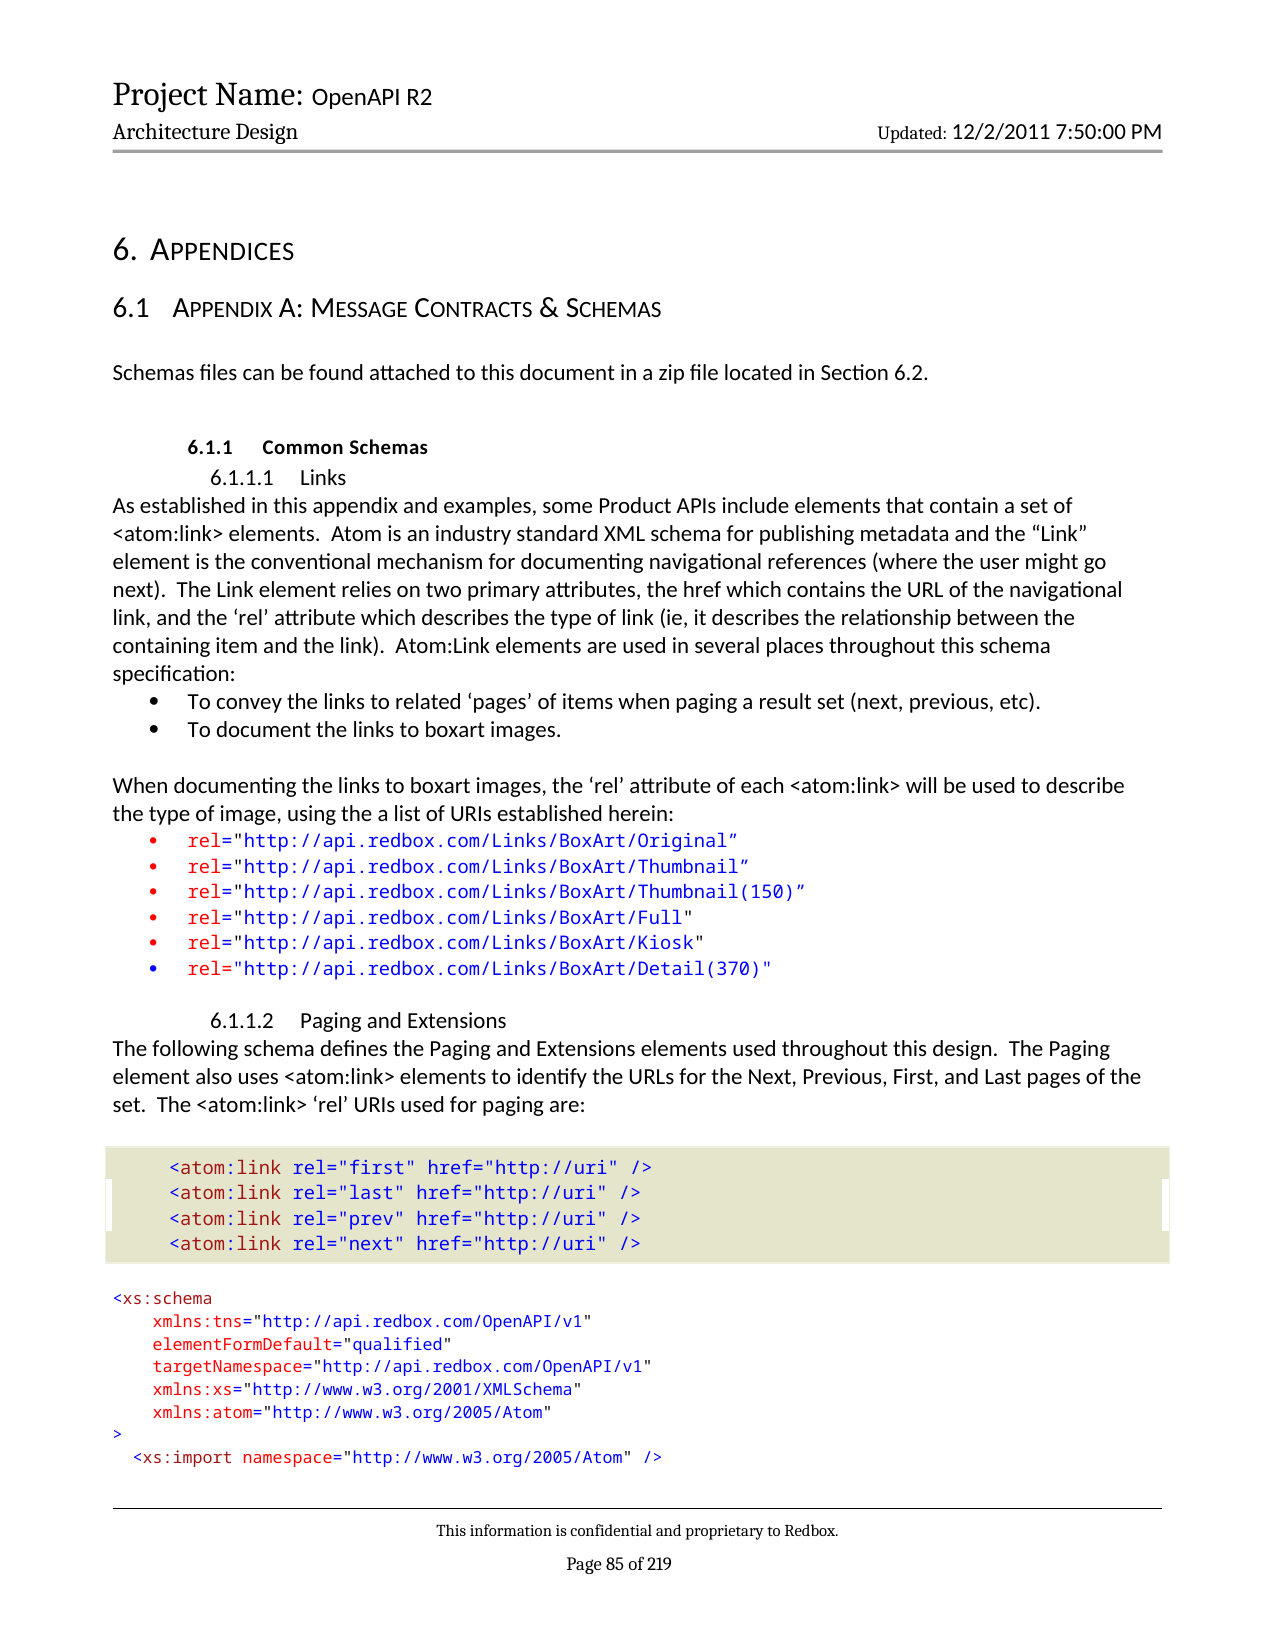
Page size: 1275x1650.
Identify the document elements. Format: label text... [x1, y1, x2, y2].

text When documenting the links to boxart images, the ‘rel’ attribute of each <atom:link> will be used to describe the type of image, using the a list of URIs established herein: [112, 771, 1162, 827]
text <atom:link rel="prev" href="http://uri" /> [112, 1205, 1162, 1223]
subtitle Appendices [112, 228, 1162, 269]
text Schemas files can be found attached to this document in a zip file located in Section 6.2. [112, 358, 1162, 386]
list To convey the links to related ‘pages’ of items when paging a result set (next, previous, etc). [150, 687, 1162, 715]
text <atom:link rel="next" href="http://uri" /> [106, 1223, 1169, 1262]
list To document the links to boxart images. [150, 715, 1162, 743]
list rel="http://api.redbox.com/Links/BoxArt/Full" [150, 904, 1162, 929]
text <atom:link rel="last" href="http://uri" /> [112, 1179, 1162, 1205]
text <atom:link rel="first" href="http://uri" /> [106, 1148, 1169, 1179]
text As established in this appendix and examples, some Product APIs include elements that contain a set of <atom:link> elements. Atom is an industry standard XML schema for publishing metadata and the “Link” element is the conventional mechanism for documenting navigational references (where the user might go next). The Link element relies on two primary attributes, the href which contains the URL of the navigational link, and the ‘rel’ attribute which describes the type of link (ie, it describes the relationship between the containing item and the link). Atom:Link elements are used in several places throughout this schema specification: [112, 491, 1162, 687]
text <xs:import namespace="http://www.w3.org/2005/Atom" /> [112, 1446, 1162, 1468]
text elementFormDefault="qualified" [112, 1332, 1162, 1355]
text xmlns:tns="http://api.redbox.com/OpenAPI/v1" [112, 1309, 1162, 1332]
text <xs:schema [112, 1287, 1162, 1309]
list rel="http://api.redbox.com/Links/BoxArt/Thumbnail(150)” [150, 878, 1162, 904]
list rel="http://api.redbox.com/Links/BoxArt/Detail(370)" [150, 955, 1162, 981]
text xmlns:atom="http://www.w3.org/2005/Atom" [112, 1400, 1162, 1423]
subtitle Common Schemas [187, 434, 1162, 460]
text targetNamespace="http://api.redbox.com/OpenAPI/v1" [112, 1355, 1162, 1377]
text > [112, 1423, 1162, 1446]
list rel="http://api.redbox.com/Links/BoxArt/Kiosk" [150, 929, 1162, 955]
list rel="http://api.redbox.com/Links/BoxArt/Thumbnail” [150, 853, 1162, 878]
list rel="http://api.redbox.com/Links/BoxArt/Original” [150, 827, 1162, 853]
subtitle Links [210, 463, 1162, 491]
subtitle Paging and Extensions [210, 1006, 1162, 1034]
subtitle Appendix A: Message Contracts & Schemas [112, 289, 1162, 325]
text xmlns:xs="http://www.w3.org/2001/XMLSchema" [112, 1377, 1162, 1400]
text The following schema defines the Paging and Extensions elements used throughout this design. The Paging element also uses <atom:link> elements to identify the URLs for the Next, Previous, First, and Last pages of the set. The <atom:link> ‘rel’ URIs used for paging are: [112, 1034, 1162, 1118]
